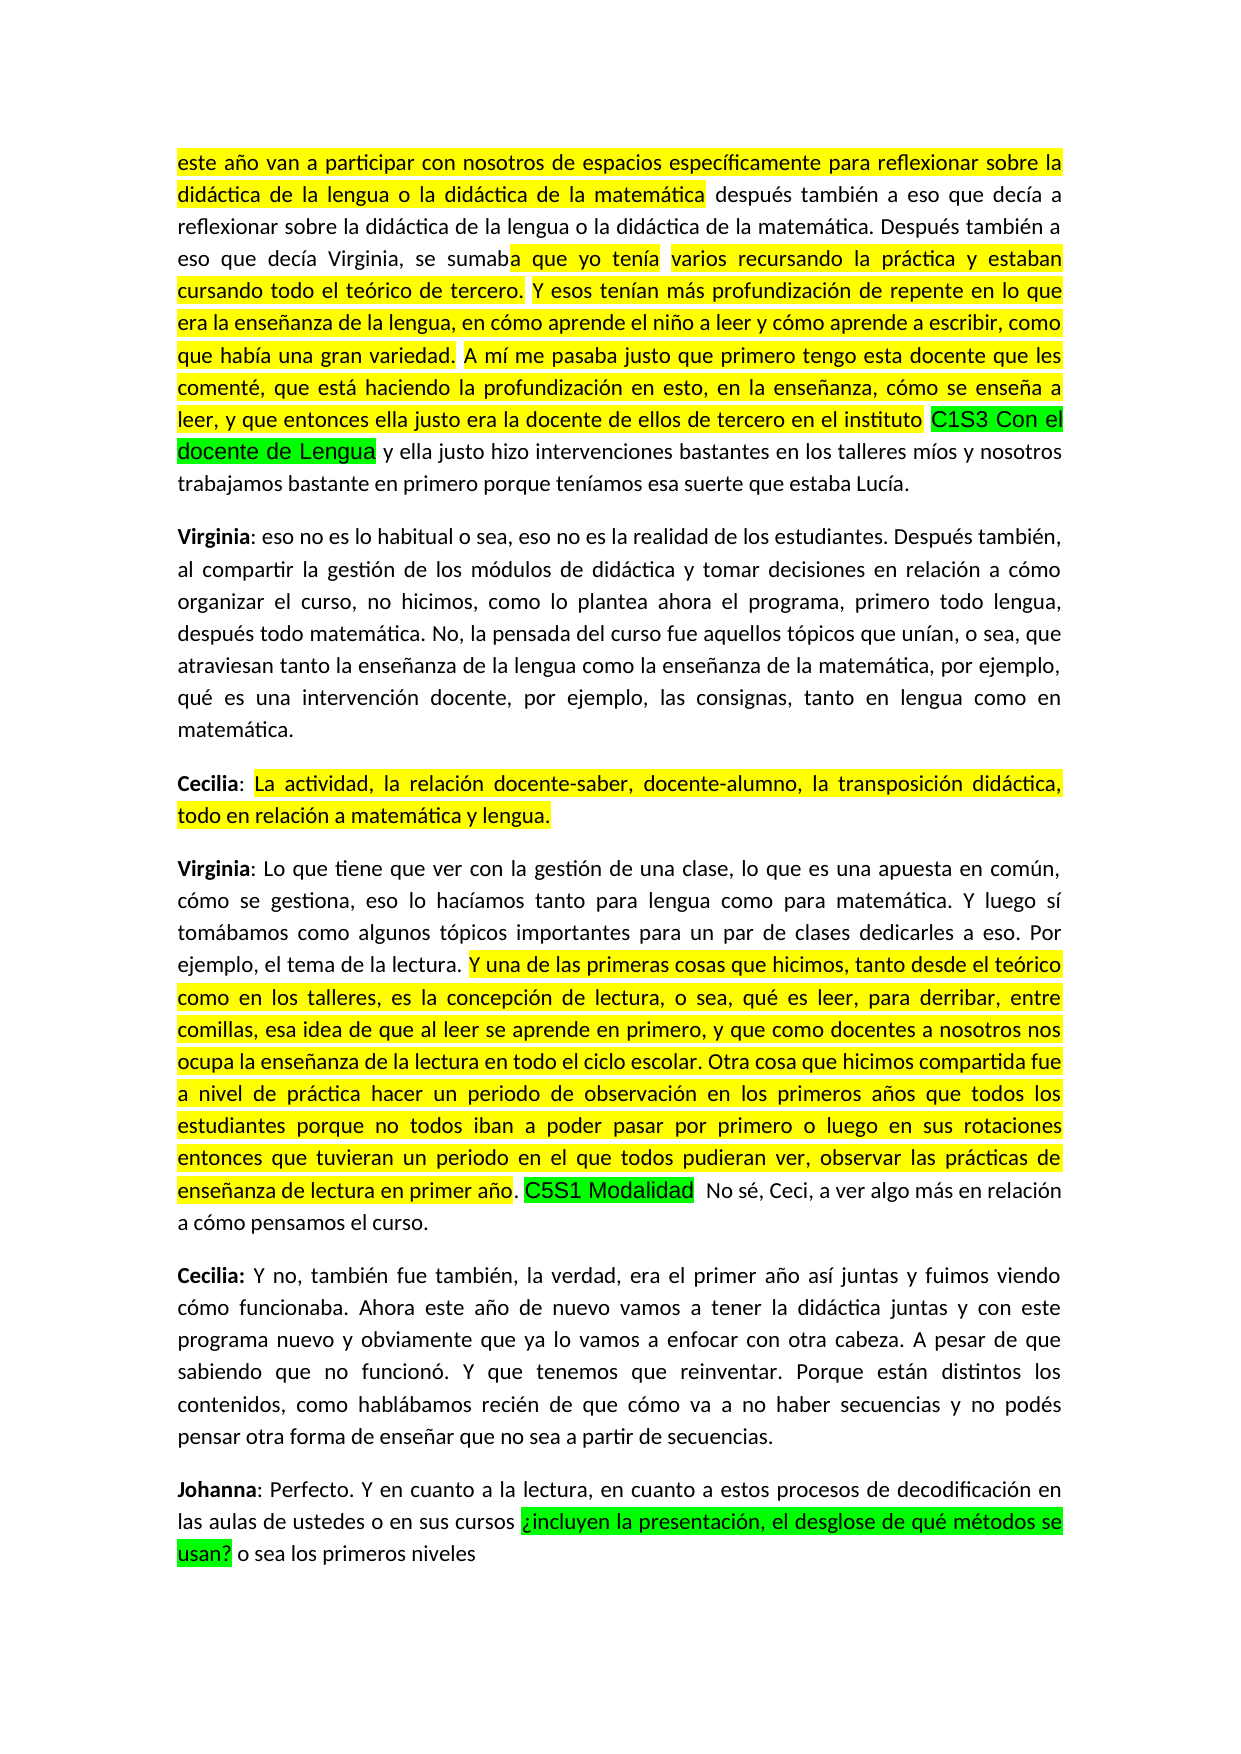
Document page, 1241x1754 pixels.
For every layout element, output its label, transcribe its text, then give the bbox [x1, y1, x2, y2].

text Cecilia: Y no, también fue también, la verdad, era el primer año así juntas y fuimos viendo cómo funcionaba. Ahora este año de nuevo vamos a tener la didáctica juntas y con este programa nuevo y obviamente que ya lo vamos a enfocar con otra cabeza. A pesar de que sabiendo que no funcionó. Y que tenemos que reinventar. Porque están distintos los contenidos, como hablábamos recién de que cómo va a no haber secuencias y no podés pensar otra forma de enseñar que no sea a partir de secuencias. [177, 1261, 1063, 1450]
text Virginia: Lo que tiene que ver con la gestión de una clase, lo que es una apuesta en común, cómo se gestiona, eso lo hacíamos tanto para lengua como para matemática. Y luego sí tomábamos como algunos tópicos importantes para un par de clases dedicarles a eso. Por ejemplo, el tema de la lectura. Y una de las primeras cosas que hicimos, tanto desde el teórico como en los talleres, es la concepción de lectura, o sea, qué es leer, para derribar, entre comillas, esa idea de que al leer se aprende en primero, y que como docentes a nosotros nos ocupa la enseñanza de la lectura en todo el ciclo escolar. Otra cosa que hicimos compartida fue a nivel de práctica hacer un periodo de observación en los primeros años que todos los estudiantes porque no todos iban a poder pasar por primero o luego en sus rotaciones entonces que tuvieran un periodo en el que todos pudieran ver, observar las prácticas de enseñanza de lectura en primer año. C5S1 Modalidad No sé, Ceci, a ver algo más en relación a cómo pensamos el curso. [177, 854, 1063, 983]
text Virginia: eso no es lo habitual o sea, eso no es la realidad de los estudiantes. Después también, al compartir la gestión de los módulos de didáctica y tomar decisiones en relación a cómo organizar el curso, no hicimos, como lo plantea ahora el programa, primero todo lengua, después todo matemática. No, la pensada del curso fue aquellos tópicos que unían, o sea, que atraviesan tanto la enseñanza de la lengua como la enseñanza de la matemática, por ejemplo, qué es una intervención docente, por ejemplo, las consignas, tanto en lengua como en matemática. [177, 522, 1063, 744]
text Johanna: Perfecto. Y en cuanto a la lectura, en cuanto a estos procesos de decodificación en las aulas de ustedes o en sus cursos ¿incluyen la presentación, el desglose de qué métodos se usan? o sea los primeros niveles [177, 1475, 1063, 1567]
text Cecilia: La actividad, la relación docente-saber, docente-alumno, la transposición didáctica, todo en relación a matemática y lengua. [177, 769, 1063, 829]
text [177, 176, 1063, 309]
